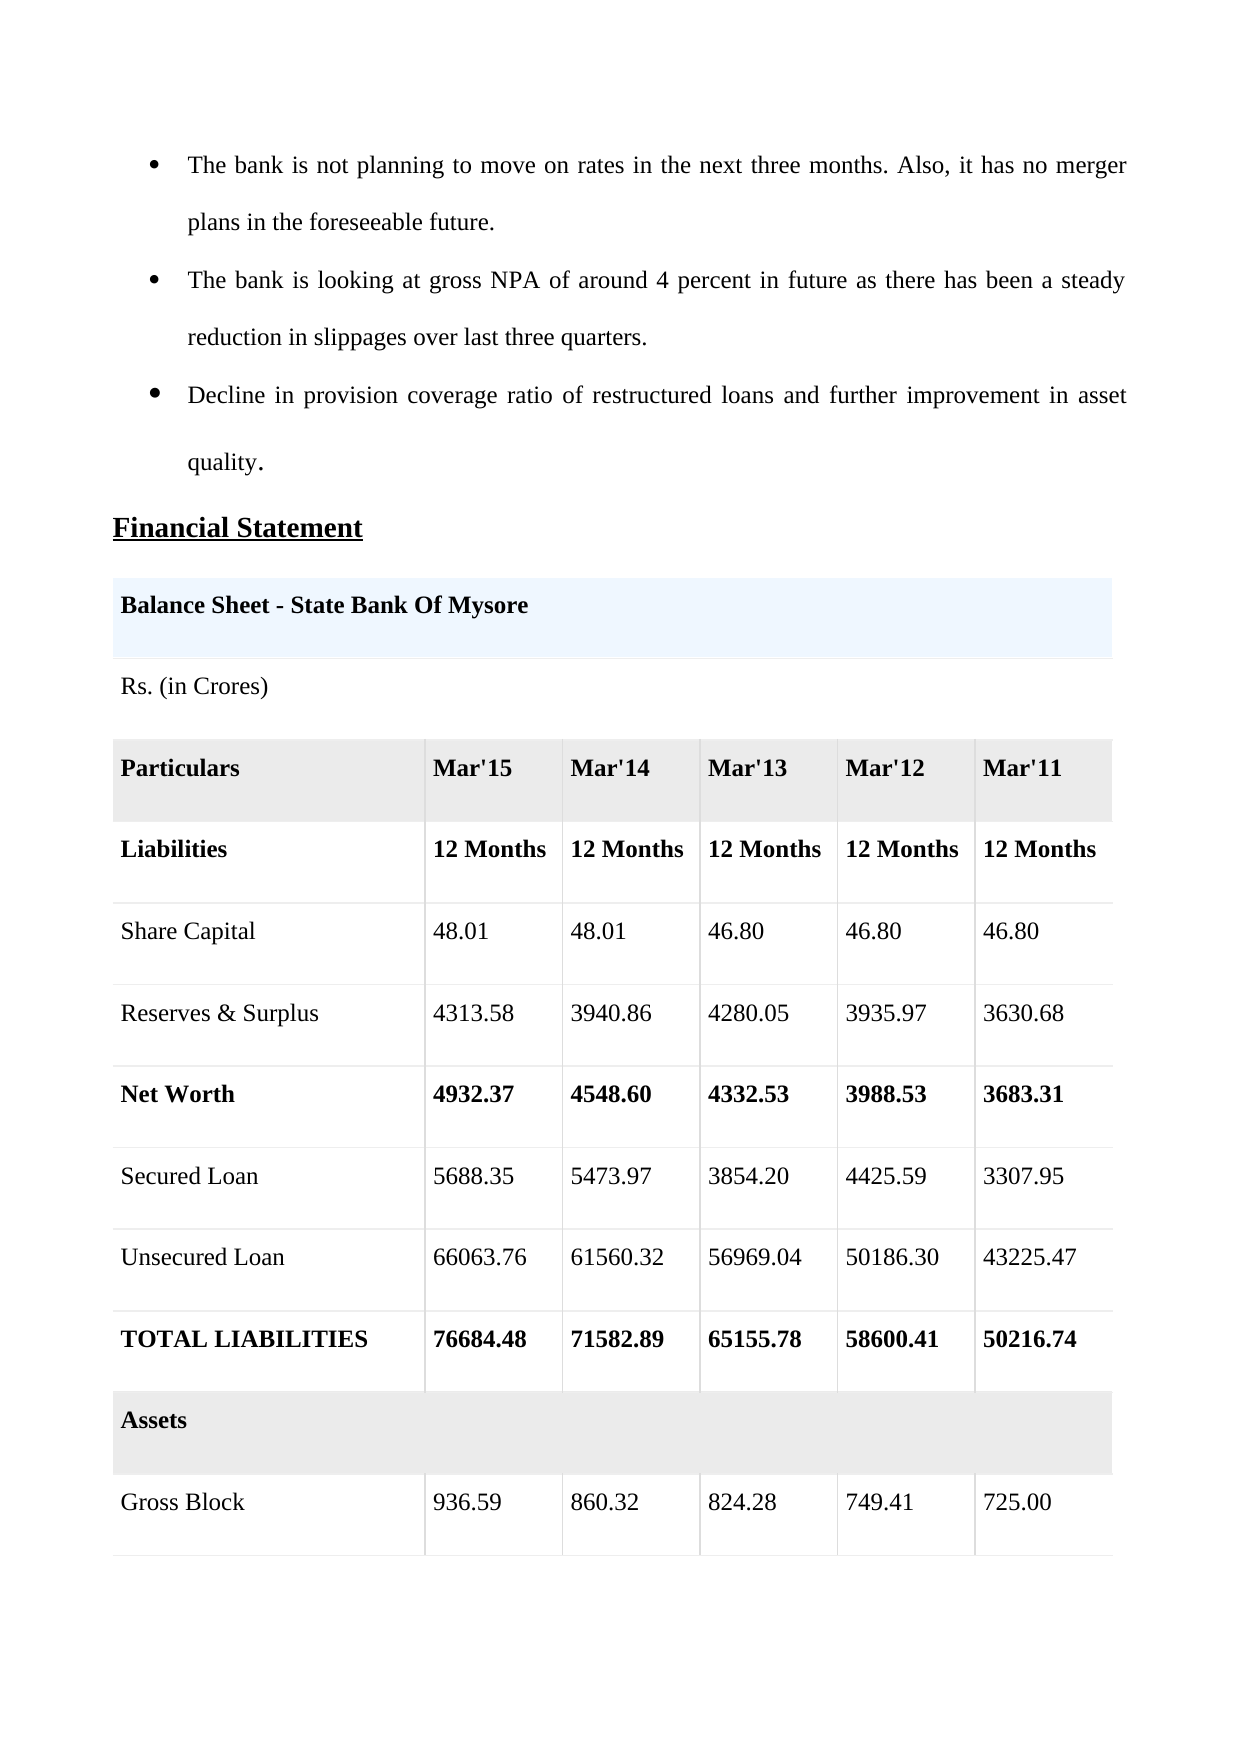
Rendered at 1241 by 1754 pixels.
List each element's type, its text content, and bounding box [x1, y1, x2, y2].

table_cell 12 Months [701, 822, 837, 902]
table_cell Liabilities [113, 822, 424, 902]
table_cell 5473.97 [563, 1148, 699, 1228]
list The bank is looking at gross NPA of around 4 percent in future as there has been a steady reduction in slippages over last three quarters. [150, 265, 1128, 351]
table_cell 56969.04 [701, 1230, 837, 1310]
list The bank is not planning to move on rates in the next three months. Also, it has no merger plans in the foreseeable future. [150, 150, 1128, 236]
table_cell 4332.53 [701, 1067, 837, 1147]
table_cell Mar'14 [563, 741, 699, 821]
table_cell 76684.48 [426, 1312, 562, 1391]
table_cell 4280.05 [701, 985, 837, 1065]
table_cell 3935.97 [838, 985, 974, 1065]
table_cell 4425.59 [838, 1148, 974, 1228]
table_cell 3683.31 [976, 1067, 1112, 1147]
table_cell Mar'12 [838, 741, 974, 821]
table_cell 3854.20 [701, 1148, 837, 1228]
table_cell 4313.58 [426, 985, 562, 1065]
table_cell Secured Loan [113, 1148, 424, 1228]
text Financial Statement [112, 510, 1128, 544]
table_cell Share Capital [113, 904, 424, 984]
table_cell TOTAL LIABILITIES [113, 1312, 424, 1391]
table_cell Assets [113, 1393, 1112, 1473]
table_cell Particulars [113, 741, 424, 821]
table_cell 48.01 [563, 904, 699, 984]
table_cell Net Worth [113, 1067, 424, 1147]
table_cell 3940.86 [563, 985, 699, 1065]
table_cell 46.80 [701, 904, 837, 984]
table_cell 3988.53 [838, 1067, 974, 1147]
table_cell 12 Months [563, 822, 699, 902]
table_cell Unsecured Loan [113, 1230, 424, 1310]
table_header Balance Sheet - State Bank Of Mysore [113, 578, 1112, 657]
table_cell 860.32 [563, 1475, 699, 1554]
table_cell 65155.78 [701, 1312, 837, 1391]
table_cell 48.01 [426, 904, 562, 984]
table_cell 58600.41 [838, 1312, 974, 1391]
list Decline in provision coverage ratio of restructured loans and further improvement in asset quality. [150, 380, 1128, 477]
table_cell 43225.47 [976, 1230, 1112, 1310]
table_cell 4932.37 [426, 1067, 562, 1147]
table_cell Gross Block [113, 1475, 424, 1554]
table_cell 3630.68 [976, 985, 1112, 1065]
table_cell 61560.32 [563, 1230, 699, 1310]
table_cell 50216.74 [976, 1312, 1112, 1391]
table_cell 12 Months [426, 822, 562, 902]
table_cell 46.80 [976, 904, 1112, 984]
table_cell 50186.30 [838, 1230, 974, 1310]
table_cell 71582.89 [563, 1312, 699, 1391]
table_cell 46.80 [838, 904, 974, 984]
table_cell 4548.60 [563, 1067, 699, 1147]
table_cell 749.41 [838, 1475, 974, 1554]
table_cell Rs. (in Crores) [113, 659, 1112, 739]
table_cell Reserves & Surplus [113, 985, 424, 1065]
table_cell 12 Months [838, 822, 974, 902]
table_cell Mar'15 [426, 741, 562, 821]
table_cell 824.28 [701, 1475, 837, 1554]
table_cell 66063.76 [426, 1230, 562, 1310]
table_cell Mar'11 [976, 741, 1112, 821]
table_cell 12 Months [976, 822, 1112, 902]
table_cell 936.59 [426, 1475, 562, 1554]
table_cell 725.00 [976, 1475, 1112, 1554]
table_cell 5688.35 [426, 1148, 562, 1228]
table_cell Mar'13 [701, 741, 837, 821]
table_cell 3307.95 [976, 1148, 1112, 1228]
